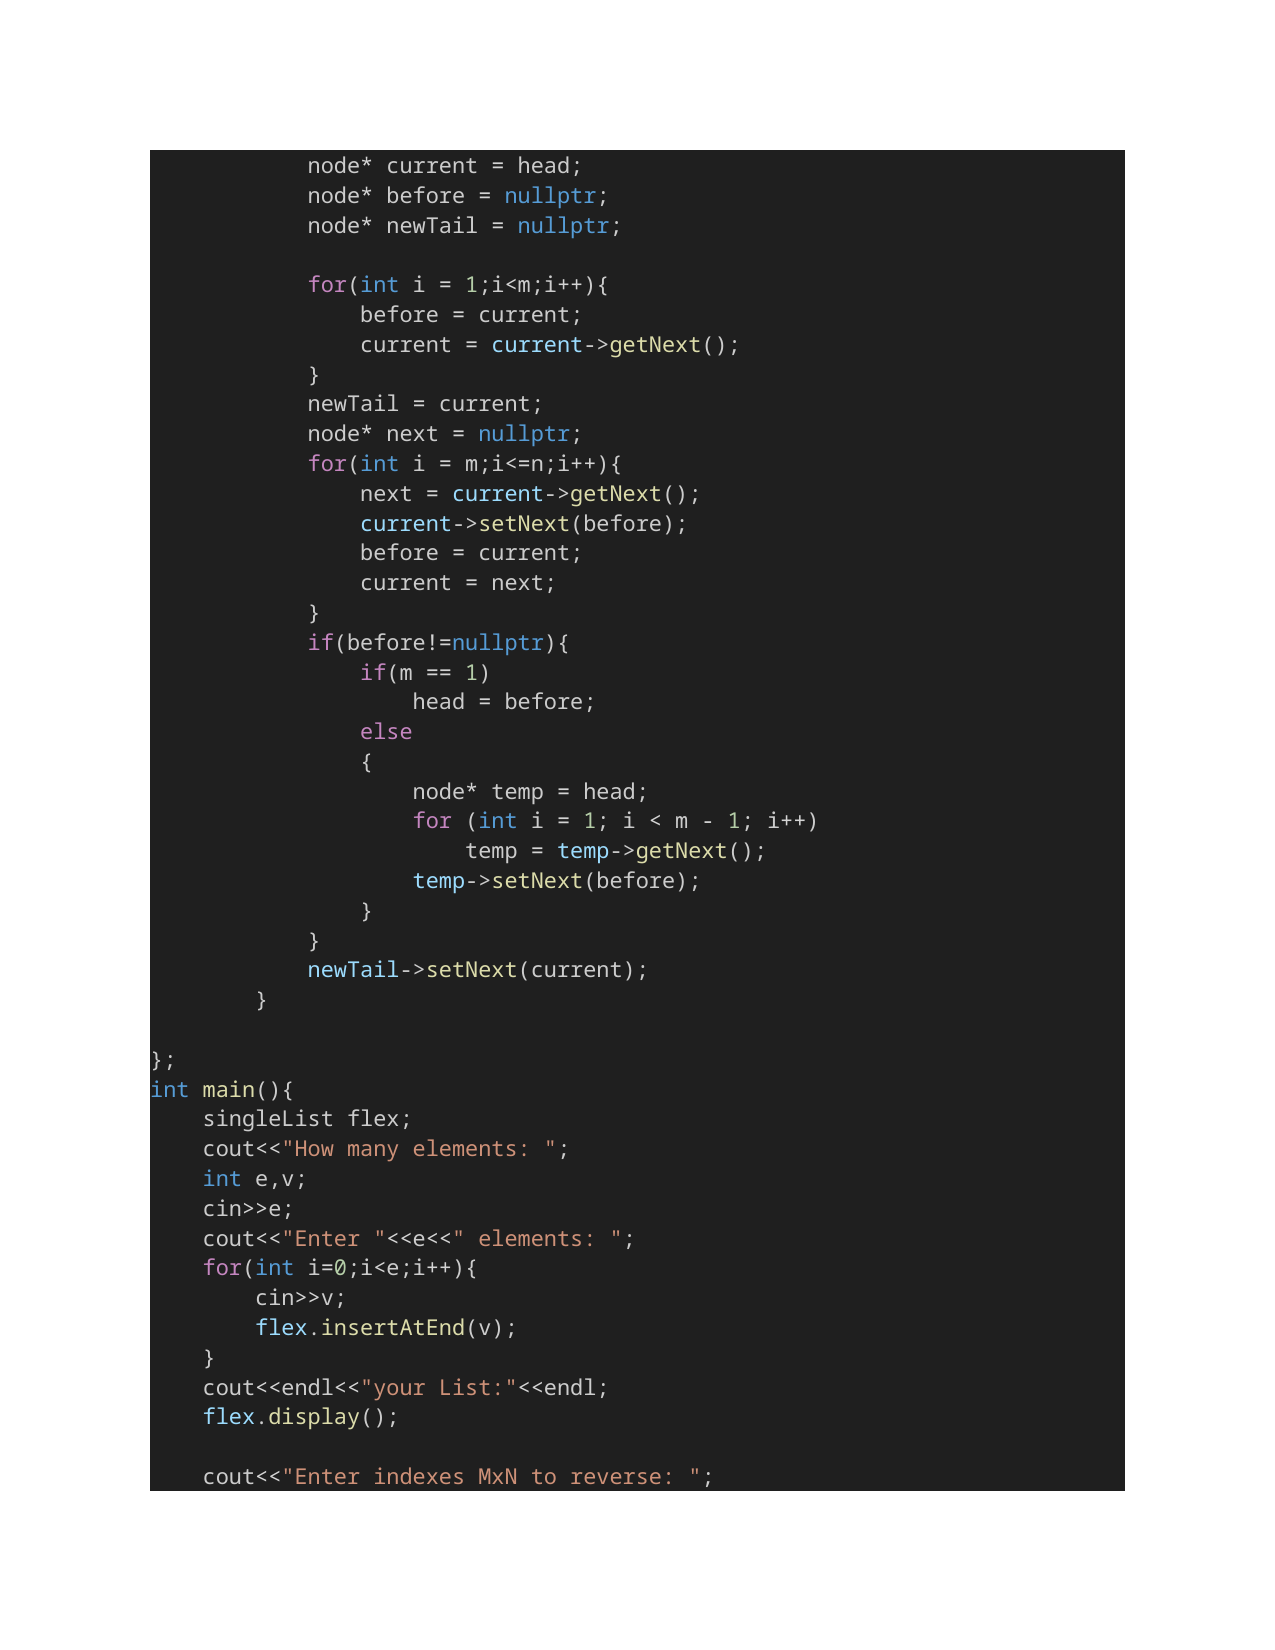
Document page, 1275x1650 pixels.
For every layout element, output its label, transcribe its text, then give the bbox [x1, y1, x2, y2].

text flex.insertAtEnd(v); [150, 1312, 1125, 1342]
text if(m == 1) [150, 656, 1125, 686]
text cin>>e; [150, 1193, 1125, 1222]
text cout<<"How many elements: "; [150, 1133, 1125, 1163]
text } [150, 984, 1125, 1014]
text for(int i = m;i<=n;i++){ [150, 448, 1125, 478]
text head = before; [150, 686, 1125, 716]
text current = next; [150, 567, 1125, 597]
text flex.display(); [150, 1401, 1125, 1431]
text else [150, 716, 1125, 746]
text node* temp = head; [150, 776, 1125, 805]
text current = current->getNext(); [150, 329, 1125, 358]
text } [150, 597, 1125, 627]
text cin>>v; [150, 1282, 1125, 1312]
text newTail = current; [150, 388, 1125, 418]
text }; [150, 1044, 1125, 1073]
text temp->setNext(before); [150, 865, 1125, 895]
text node* next = nullptr; [150, 418, 1125, 448]
text singleList flex; [150, 1103, 1125, 1133]
text temp = temp->getNext(); [150, 835, 1125, 865]
text for(int i = 1;i<m;i++){ [150, 269, 1125, 299]
text for (int i = 1; i < m - 1; i++) [150, 805, 1125, 835]
text cout<<"Enter indexes MxN to reverse: "; [150, 1461, 1125, 1491]
text current->setNext(before); [150, 507, 1125, 537]
text before = current; [150, 537, 1125, 567]
text } [150, 895, 1125, 924]
text { [150, 746, 1125, 776]
text newTail->setNext(current); [150, 954, 1125, 984]
text cout<<endl<<"your List:"<<endl; [150, 1371, 1125, 1401]
text cout<<"Enter "<<e<<" elements: "; [150, 1222, 1125, 1252]
text node* before = nullptr; [150, 180, 1125, 209]
text node* newTail = nullptr; [150, 209, 1125, 239]
text } [150, 924, 1125, 954]
text int e,v; [150, 1163, 1125, 1193]
text next = current->getNext(); [150, 478, 1125, 507]
text int main(){ [150, 1073, 1125, 1103]
text if(before!=nullptr){ [150, 627, 1125, 656]
text } [150, 358, 1125, 388]
text } [150, 1342, 1125, 1371]
text before = current; [150, 299, 1125, 329]
text node* current = head; [150, 150, 1125, 180]
text for(int i=0;i<e;i++){ [150, 1252, 1125, 1282]
